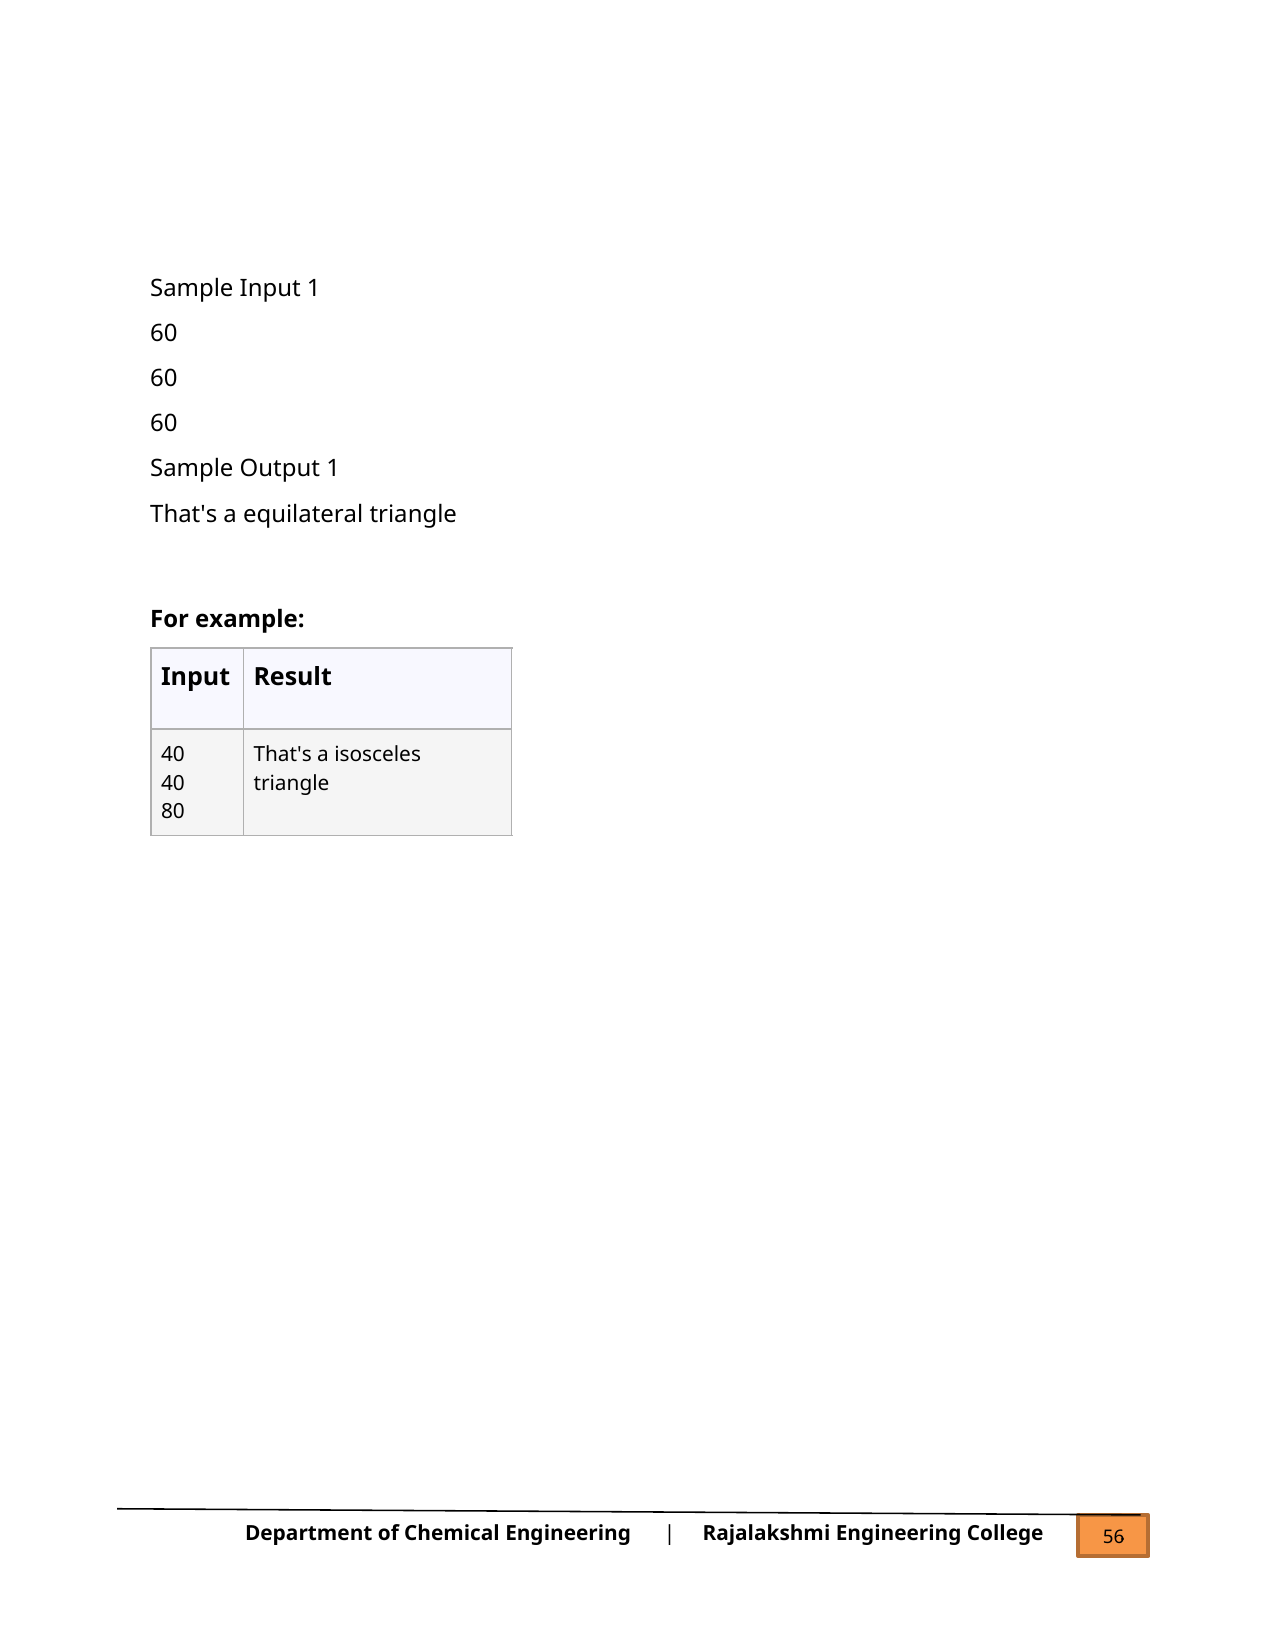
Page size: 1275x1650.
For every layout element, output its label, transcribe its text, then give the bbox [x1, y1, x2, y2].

text 60 [150, 316, 1125, 348]
text 60 [150, 406, 1125, 439]
text 60 [150, 361, 1125, 394]
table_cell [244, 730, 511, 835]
text Sample Input 1 [150, 271, 1125, 303]
text That's a equilateral triangle [150, 496, 1125, 529]
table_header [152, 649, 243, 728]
text Sample Output 1 [150, 451, 1125, 484]
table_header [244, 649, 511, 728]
text For example: [150, 602, 1125, 635]
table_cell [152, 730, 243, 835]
